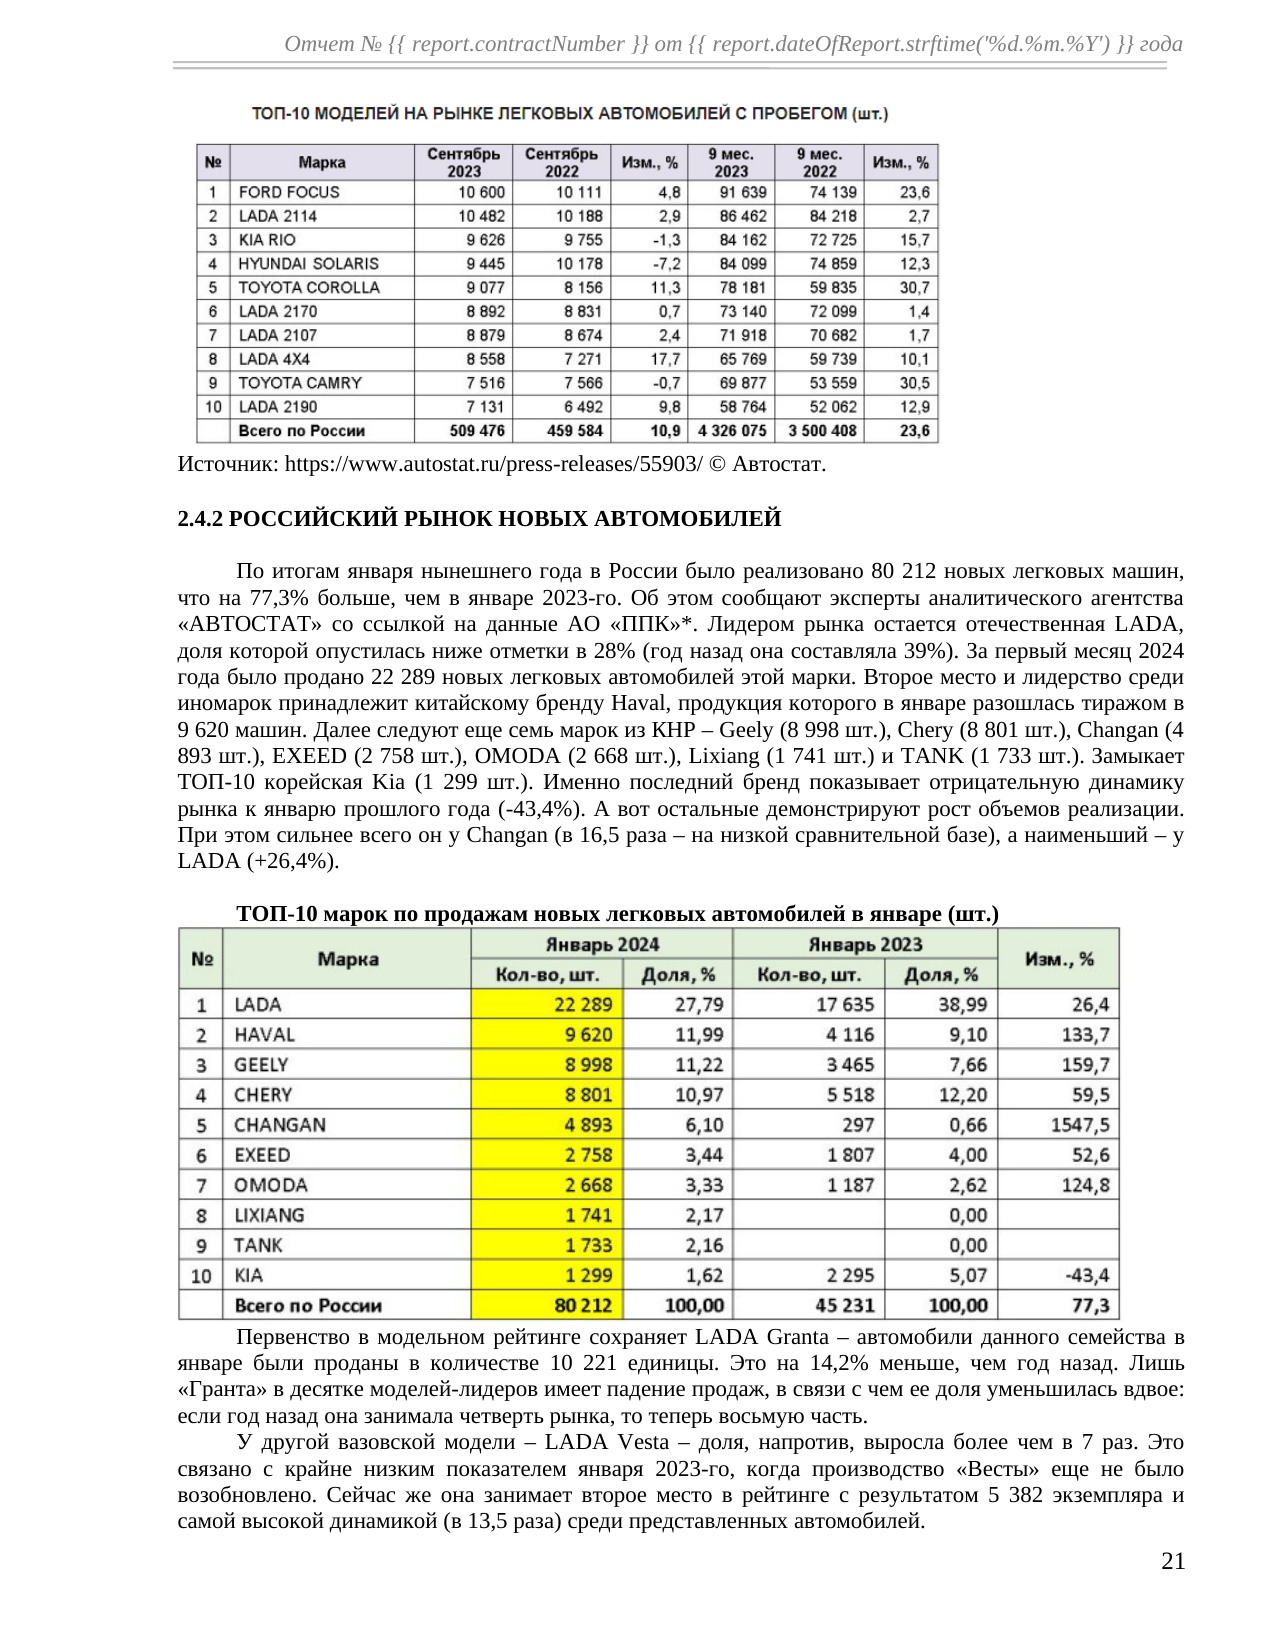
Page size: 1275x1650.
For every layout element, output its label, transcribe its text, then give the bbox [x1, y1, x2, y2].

text Источник: https://www.autostat.ru/press-releases/55903/ © Автостат. [118, 450, 1186, 476]
text У другой вазовской модели – LADA Vesta – доля, напротив, выросла более чем в 7 раз. Это связано с крайне низким показателем января 2023-го, когда производство «Весты» еще не было возобновлено. Сейчас же она занимает второе место в рейтинге с результатом 5 382 экземпляра и самой высокой динамикой (в 13,5 раза) среди представленных автомобилей. [177, 1428, 1186, 1534]
picture [177, 85, 970, 450]
text Первенство в модельном рейтинге сохраняет LADA Granta – автомобили данного семейства в январе были проданы в количестве 10 221 единицы. Это на 14,2% меньше, чем год назад. Лишь «Гранта» в десятке моделей-лидеров имеет падение продаж, в связи с чем ее доля уменьшилась вдвое: если год назад она занимала четверть рынка, то теперь восьмую часть. [177, 1323, 1186, 1428]
text ТОП-10 марок по продажам новых легковых автомобилей в январе (шт.) [177, 900, 1186, 927]
subtitle 2.4.2 РОССИЙСКИЙ РЫНОК новых автомобилей [177, 505, 1186, 531]
text По итогам января нынешнего года в России было реализовано 80 212 новых легковых машин, что на 77,3% больше, чем в январе 2023-го. Об этом сообщают эксперты аналитического агентства «АВТОСТАТ» со ссылкой на данные АО «ППК»*. Лидером рынка остается отечественная LADA, доля которой опустилась ниже отметки в 28% (год назад она составляла 39%). За первый месяц 2024 года было продано 22 289 новых легковых автомобилей этой марки. Второе место и лидерство среди иномарок принадлежит китайскому бренду Haval, продукция которого в январе разошлась тиражом в 9 620 машин. Далее следуют еще семь марок из КНР – Geely (8 998 шт.), Chery (8 801 шт.), Changan (4 893 шт.), EXEED (2 758 шт.), OMODA (2 668 шт.), Lixiang (1 741 шт.) и TANK (1 733 шт.). Замыкает ТОП-10 корейская Kia (1 299 шт.). Именно последний бренд показывает отрицательную динамику рынка к январю прошлого года (-43,4%). А вот остальные демонстрируют рост объемов реализации. При этом сильнее всего он у Changan (в 16,5 раза – на низкой сравнительной базе), а наименьший – у LADA (+26,4%). [177, 558, 1186, 874]
picture [177, 926, 1123, 1323]
